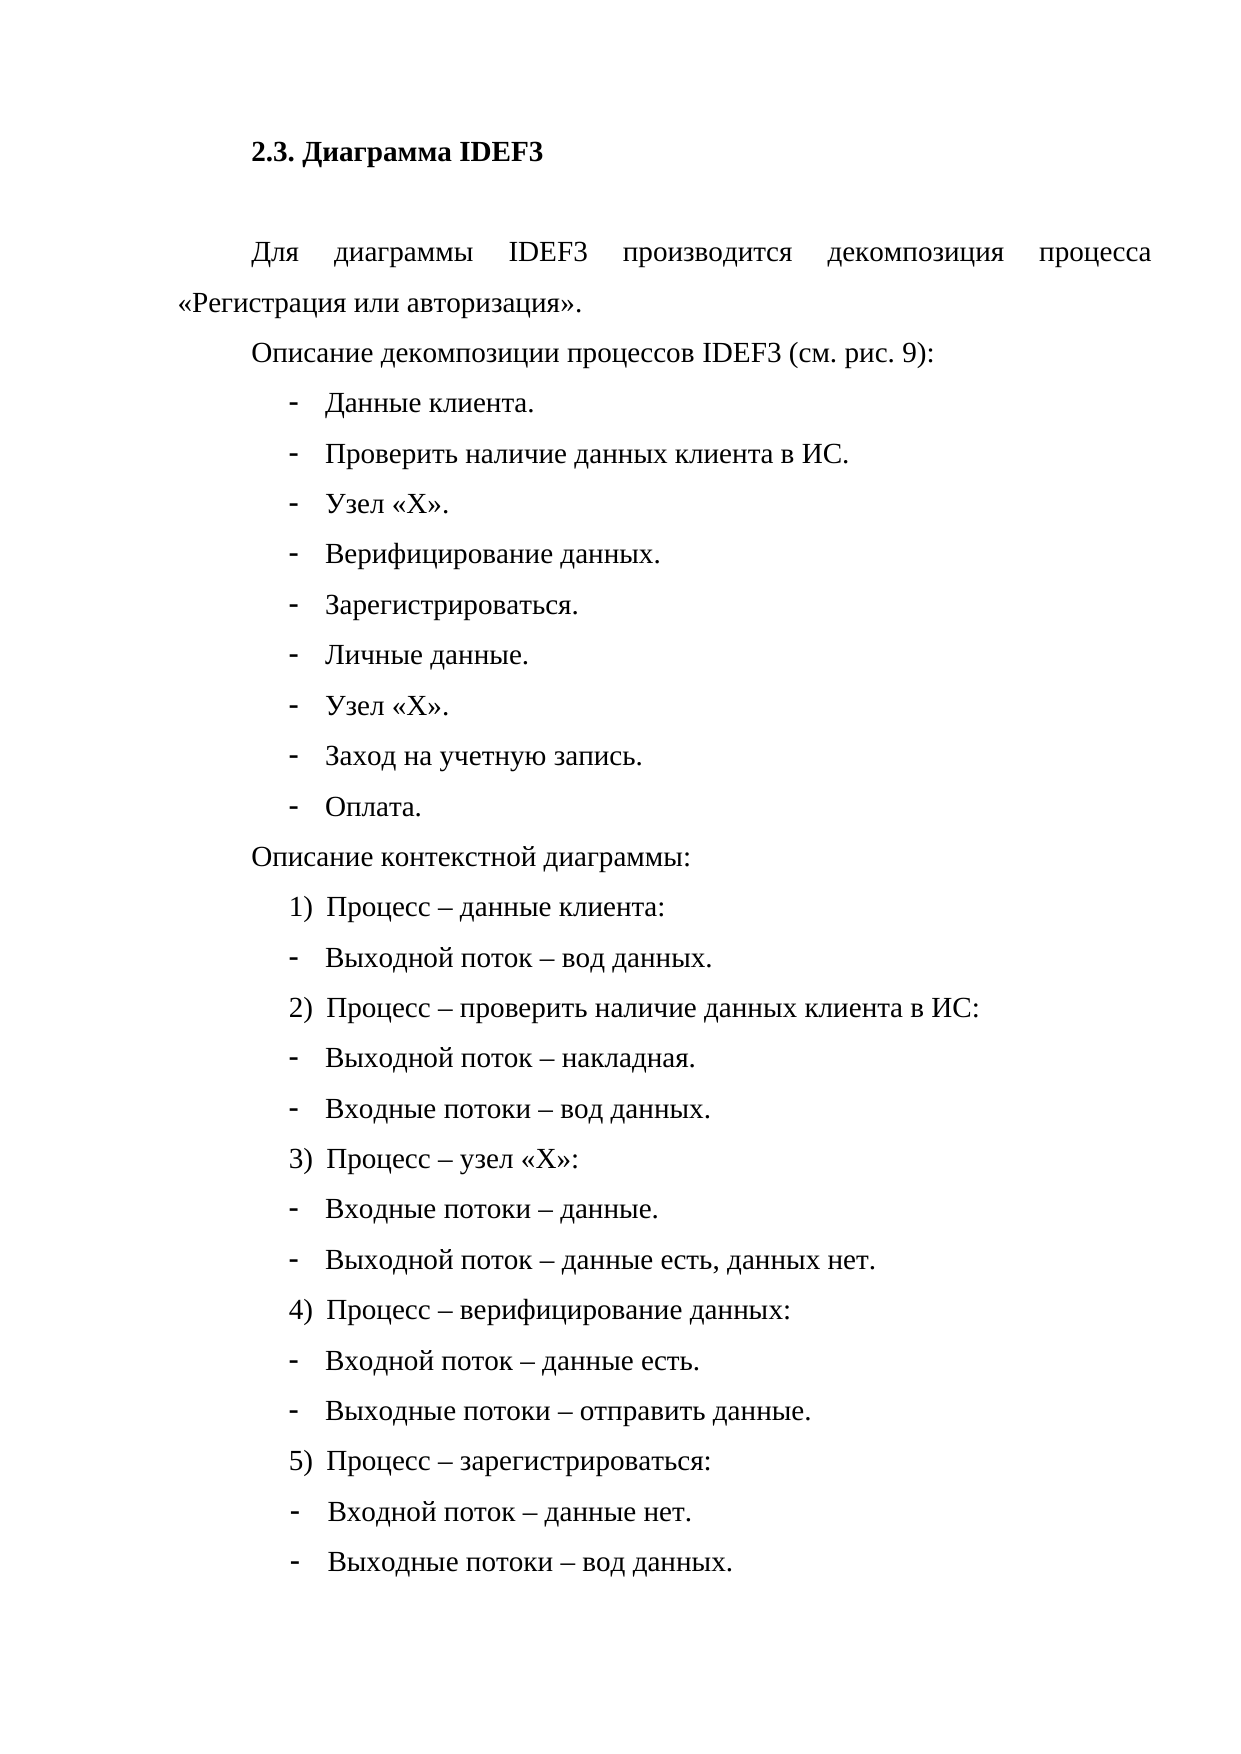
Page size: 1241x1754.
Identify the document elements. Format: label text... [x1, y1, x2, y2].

subtitle 2.3. Диаграмма IDEF3 [177, 134, 1152, 167]
text Для диаграммы IDEF3 производится декомпозиция процесса «Регистрация или авторизация». [177, 234, 1152, 318]
text Описание декомпозиции процессов IDEF3 (см. рис. 9): [177, 335, 1152, 368]
list Процесс – зарегистрироваться: [288, 1443, 1152, 1477]
list Выходной поток – данные есть, данных нет. [215, 1242, 1152, 1276]
list Входные потоки – вод данных. [215, 1091, 1152, 1124]
list Узел «X». [215, 688, 1152, 721]
list Входной поток – данные есть. [215, 1343, 1152, 1376]
list Оплата. [215, 789, 1152, 822]
list Выходной поток – вод данных. [215, 940, 1152, 973]
list Узел «X». [215, 486, 1152, 520]
list Проверить наличие данных клиента в ИС. [215, 436, 1152, 469]
list Зарегистрироваться. [215, 587, 1152, 621]
list Входной поток – данные нет. [290, 1494, 1152, 1527]
list Выходные потоки – вод данных. [290, 1544, 1152, 1578]
list Входные потоки – данные. [215, 1192, 1152, 1225]
list Процесс – данные клиента: [288, 889, 1152, 923]
text Описание контекстной диаграммы: [177, 839, 1152, 873]
list Верифицирование данных. [215, 537, 1152, 570]
list Выходной поток – накладная. [215, 1040, 1152, 1074]
list Процесс – узел «X»: [288, 1141, 1152, 1175]
list Процесс – проверить наличие данных клиента в ИС: [288, 990, 1152, 1024]
list Процесс – верифицирование данных: [288, 1292, 1152, 1326]
list Заход на учетную запись. [215, 738, 1152, 772]
list Выходные потоки – отправить данные. [215, 1393, 1152, 1427]
list Личные данные. [215, 637, 1152, 671]
list Данные клиента. [215, 385, 1152, 419]
